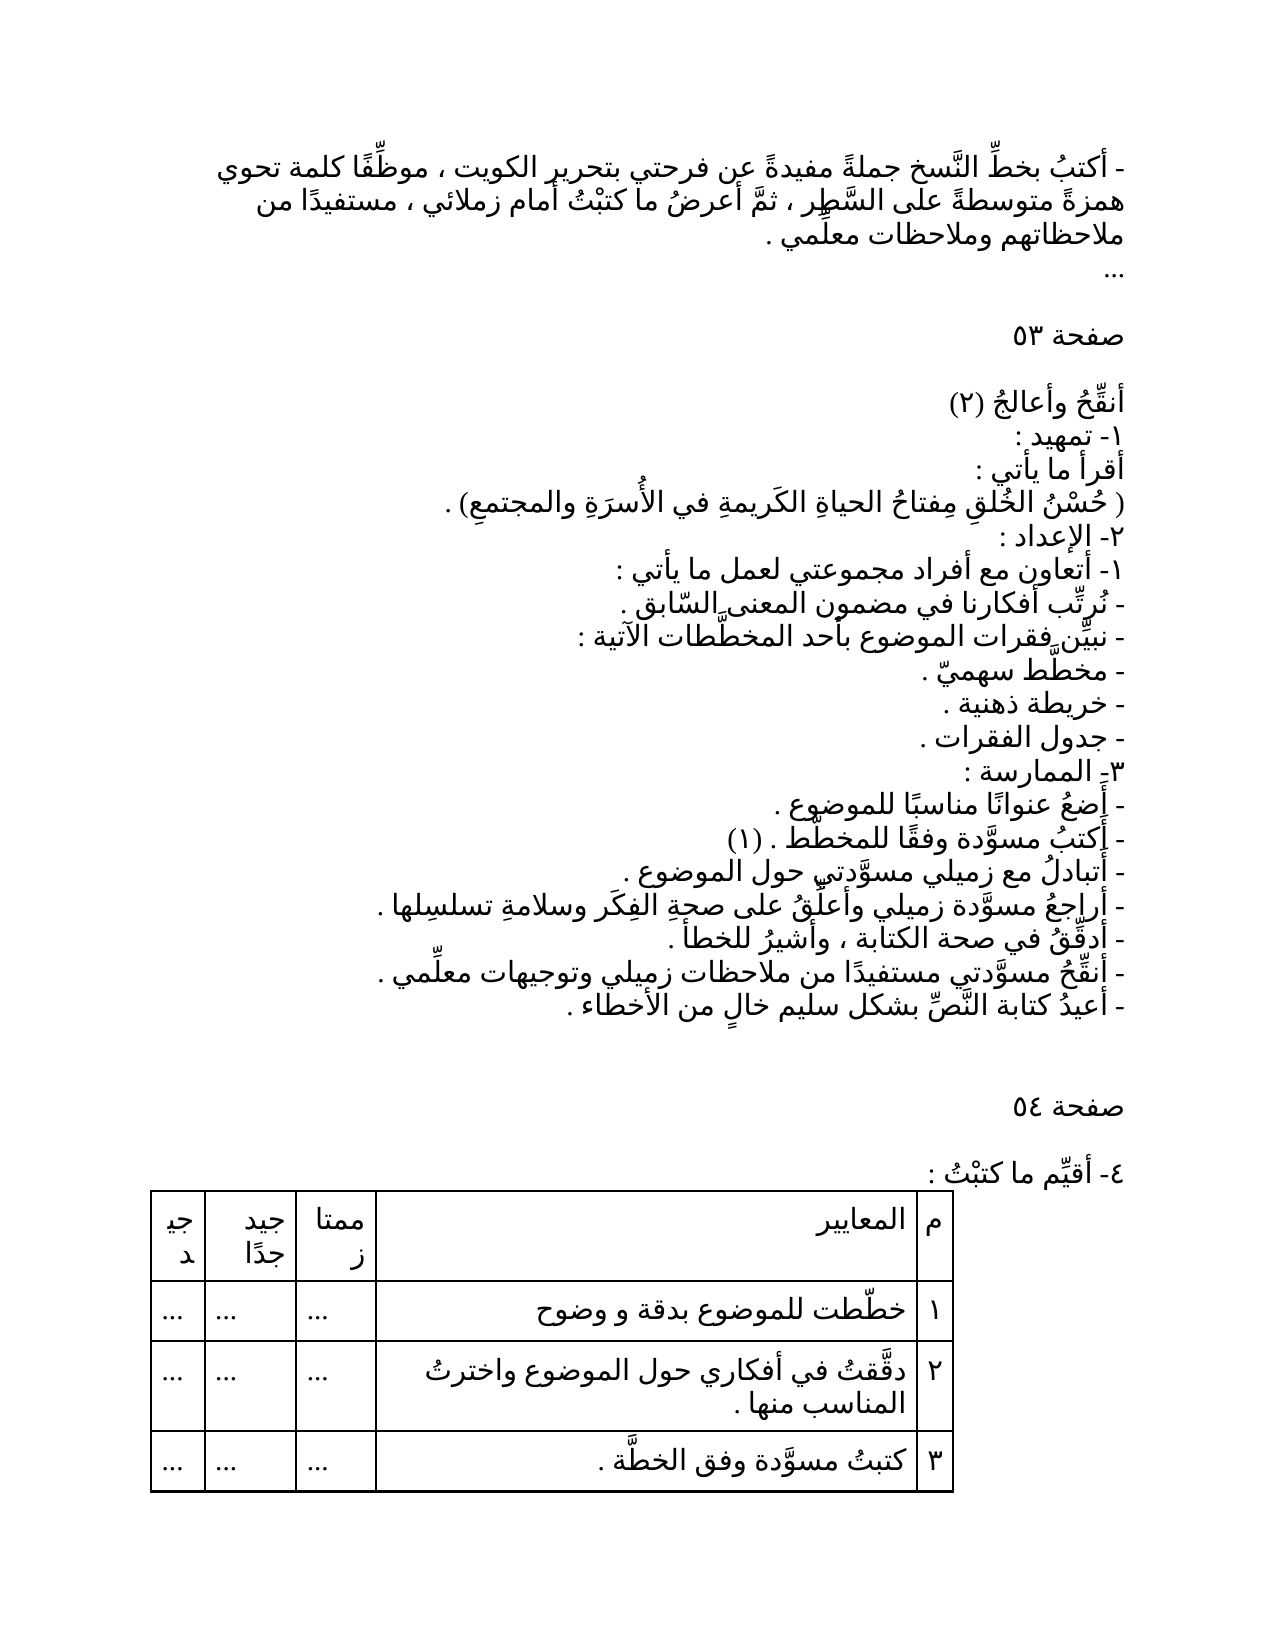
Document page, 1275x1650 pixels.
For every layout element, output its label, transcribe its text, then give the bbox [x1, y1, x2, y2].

table_cell ... [206, 1342, 295, 1430]
table_header ممتاز [297, 1192, 375, 1280]
table_header م [918, 1192, 952, 1280]
text - جدول الفقرات . [150, 720, 1125, 754]
text ٤- أقيِّم ما كتبْتُ : [150, 1156, 1125, 1190]
text ( حُسْنُ الخُلقِ مِفتاحُ الحياةِ الكَريمةِ في الأُسرَةِ والمجتمعِ) . [150, 485, 1125, 519]
text - خريطة ذهنية . [150, 687, 1125, 720]
table_cell ٣ [918, 1432, 952, 1490]
text - مخطَّط سهميّ . [150, 653, 1125, 687]
table_cell ... [206, 1432, 295, 1490]
table_header المعايير [377, 1192, 916, 1280]
text - أدقِّقُ في صحة الكتابة ، وأشيرُ للخطأ . [150, 921, 1125, 955]
text - أَتبادلُ مع زميلي مسوَّدتي حول الموضوع . [150, 854, 1125, 888]
table_cell ... [152, 1342, 204, 1430]
text ١- أتعاون مع أفراد مجموعتي لعمل ما يأتي : [150, 552, 1125, 586]
text - أَكتبُ مسوَّدة وفقًا للمخطَّط . (١) [150, 821, 1125, 854]
table_cell ٢ [918, 1342, 952, 1430]
text ٣- الممارسة : [150, 754, 1125, 787]
table_header جيد [152, 1192, 204, 1280]
table_cell خطّطت للموضوع بدقة و وضوح [377, 1282, 916, 1340]
text أنقِّحُ وأعالجُ (٢) [150, 385, 1125, 418]
table_cell ... [152, 1282, 204, 1340]
table_cell دقَّقتُ في أفكاري حول الموضوع واخترتُ المناسب منها . [377, 1342, 916, 1430]
table_header جيد جدًا [206, 1192, 295, 1280]
text أقرأ ما يأتي : [150, 452, 1125, 485]
text ٢- الإعداد : [150, 519, 1125, 552]
text - نبيِّن فقرات الموضوع بأحد المخطَّطات الآتية : [150, 619, 1125, 653]
text - أنقِّحُ مسوَّدتي مستفيدًا من ملاحظات زميلي وتوجيهات معلِّمي . [150, 955, 1125, 988]
table_cell ... [206, 1282, 295, 1340]
table_cell كتبتُ مسوَّدة وفق الخطَّة . [377, 1432, 916, 1490]
text - أراجعُ مسوَّدة زميلي وأعلِّقُ على صحةِ الفِكَر وسلامةِ تسلسِلها . [150, 888, 1125, 921]
table_cell ... [152, 1432, 204, 1490]
text ١- تمهید : [150, 418, 1125, 452]
text - أعيدُ كتابة النَّصِّ بشكل سليم خالٍ من الأخطاء . [150, 988, 1125, 1022]
text صفحة ٥٤ [150, 1089, 1125, 1123]
text - أَضعُ عنوانًا مناسبًا للموضوع . [150, 787, 1125, 821]
text - نُرتِّب أفكارنا في مضمون المعنى السّابق . [150, 586, 1125, 619]
table_cell ... [297, 1282, 375, 1340]
text - أكتبُ بخطِّ النَّسخ جملةً مفيدةً عن فرحتي بتحرير الكويت ، موظِّفًا كلمة تحوي همزةً متوسطةً على السَّطِر ، ثمَّ أعرضُ ما كتبْتُ أمام زملائي ، مستفيدًا من ملاحظاتهم وملاحظات معلِّمي . [150, 150, 1125, 251]
text ... [150, 251, 1125, 284]
table_cell ... [297, 1342, 375, 1430]
text صفحة ٥٣ [150, 318, 1125, 351]
table_cell ١ [918, 1282, 952, 1340]
table_cell ... [297, 1432, 375, 1490]
